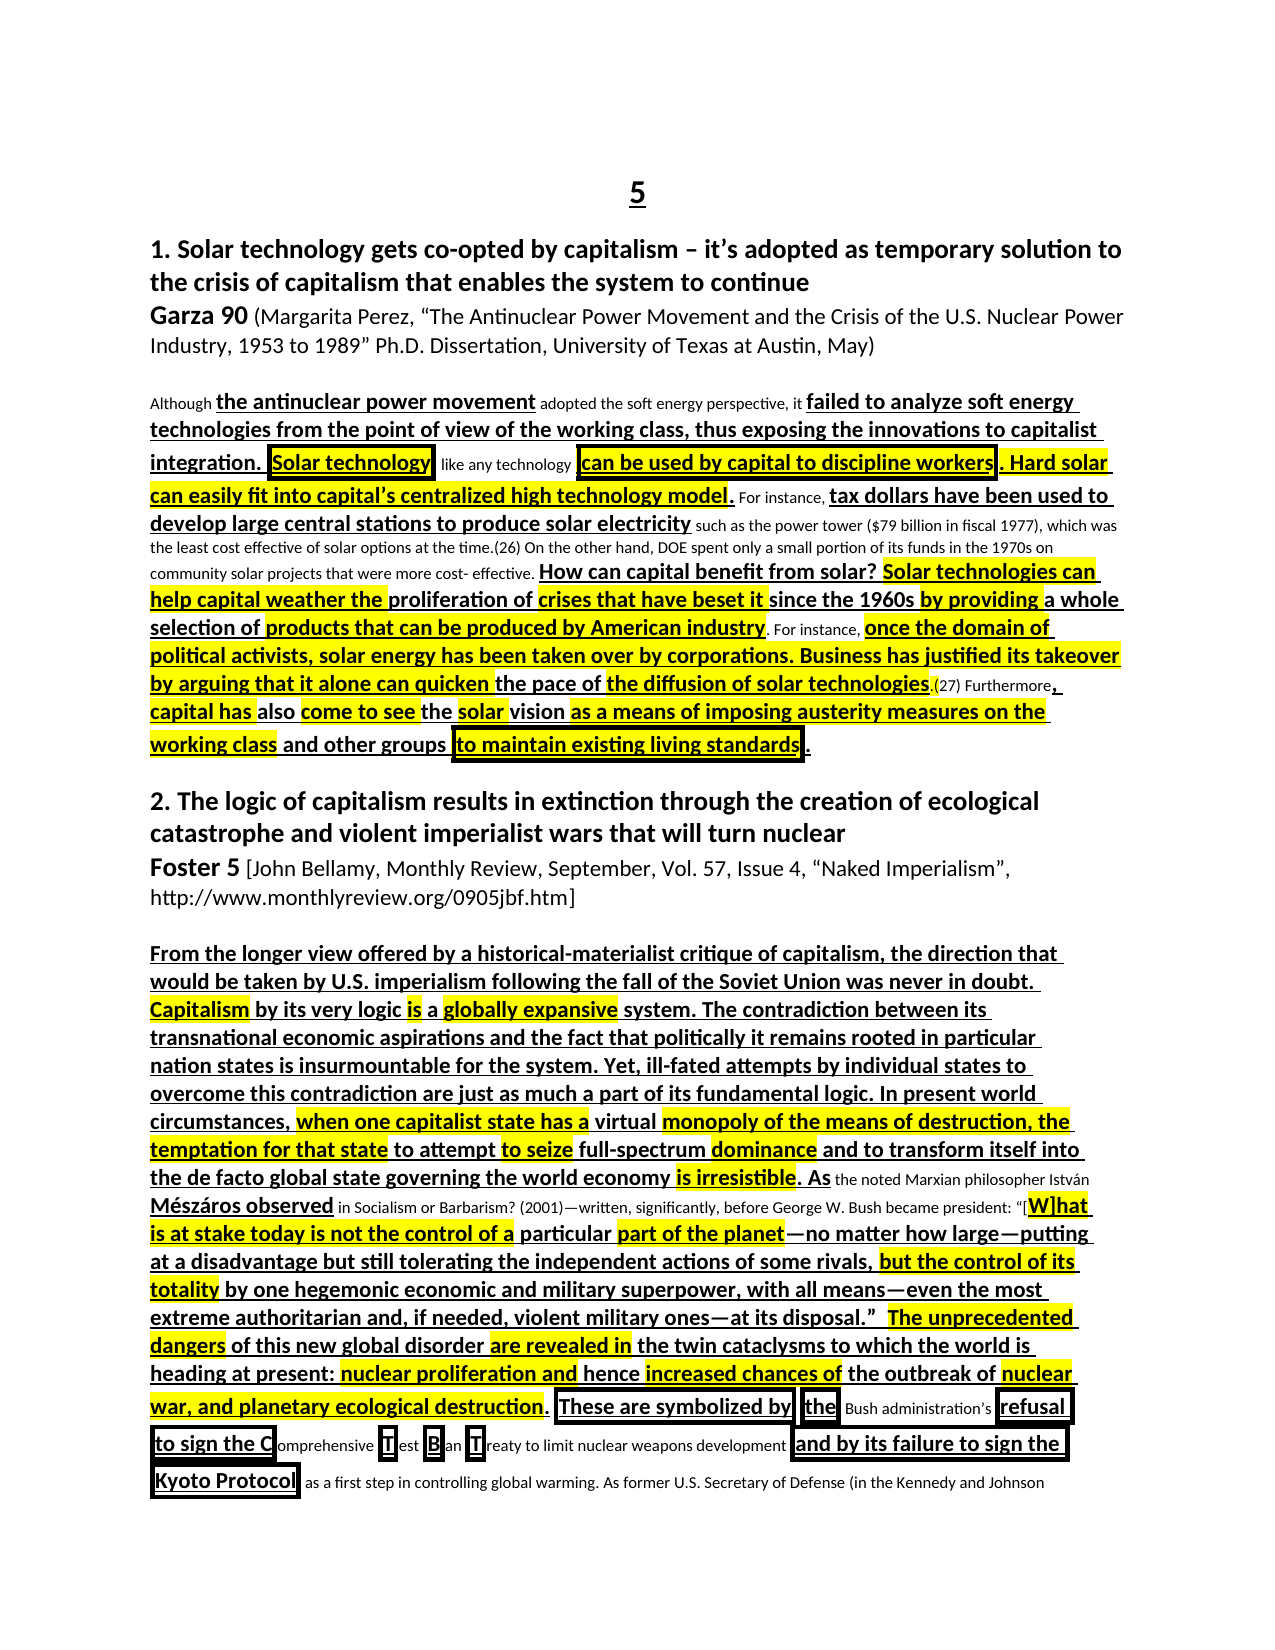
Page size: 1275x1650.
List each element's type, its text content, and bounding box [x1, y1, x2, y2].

subtitle 2. The logic of capitalism results in extinction through the creation of ecological catastrophe and violent imperialist wars that will turn nuclear [150, 784, 1125, 850]
text Although the antinuclear power movement adopted the soft energy perspective, it failed to analyze soft energy technologies from the point of view of the working class, thus exposing the innovations to capitalist integration. Solar technology like any technology can be used by capital to discipline workers. Hard solar can easily fit into capital’s centralized high technology model. For instance, tax dollars have been used to develop large central stations to produce solar electricity such as the power tower ($79 billion in fiscal 1977), which was the least cost effective of solar options at the time.(26) On the other hand, DOE spent only a small portion of its funds in the 1970s on community solar projects that were more cost- effective. How can capital benefit from solar? Solar technologies can help capital weather the proliferation of crises that have beset it since the 1960s by providing a whole selection of products that can be produced by American industry. For instance, once the domain of political activists, solar energy has been taken over by corporations. Business has justified its takeover by arguing that it alone can quicken the pace of the diffusion of solar technologies.(27) Furthermore, capital has also come to see the solar vision as a means of imposing austerity measures on the working class and other groups to maintain existing living standards. [150, 387, 1125, 763]
text Foster 5 [John Bellamy, Monthly Review, September, Vol. 57, Issue 4, “Naked Imperialism”, http://www.monthlyreview.org/0905jbf.htm] [150, 850, 1125, 911]
text Garza 90 (Margarita Perez, “The Antinuclear Power Movement and the Crisis of the U.S. Nuclear Power Industry, 1953 to 1989” Ph.D. Dissertation, University of Texas at Austin, May) [150, 298, 1125, 359]
subtitle 1. Solar technology gets co-opted by capitalism – it’s adopted as temporary solution to the crisis of capitalism that enables the system to continue [150, 232, 1125, 298]
subtitle 5 [150, 171, 1125, 212]
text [150, 939, 1095, 1499]
